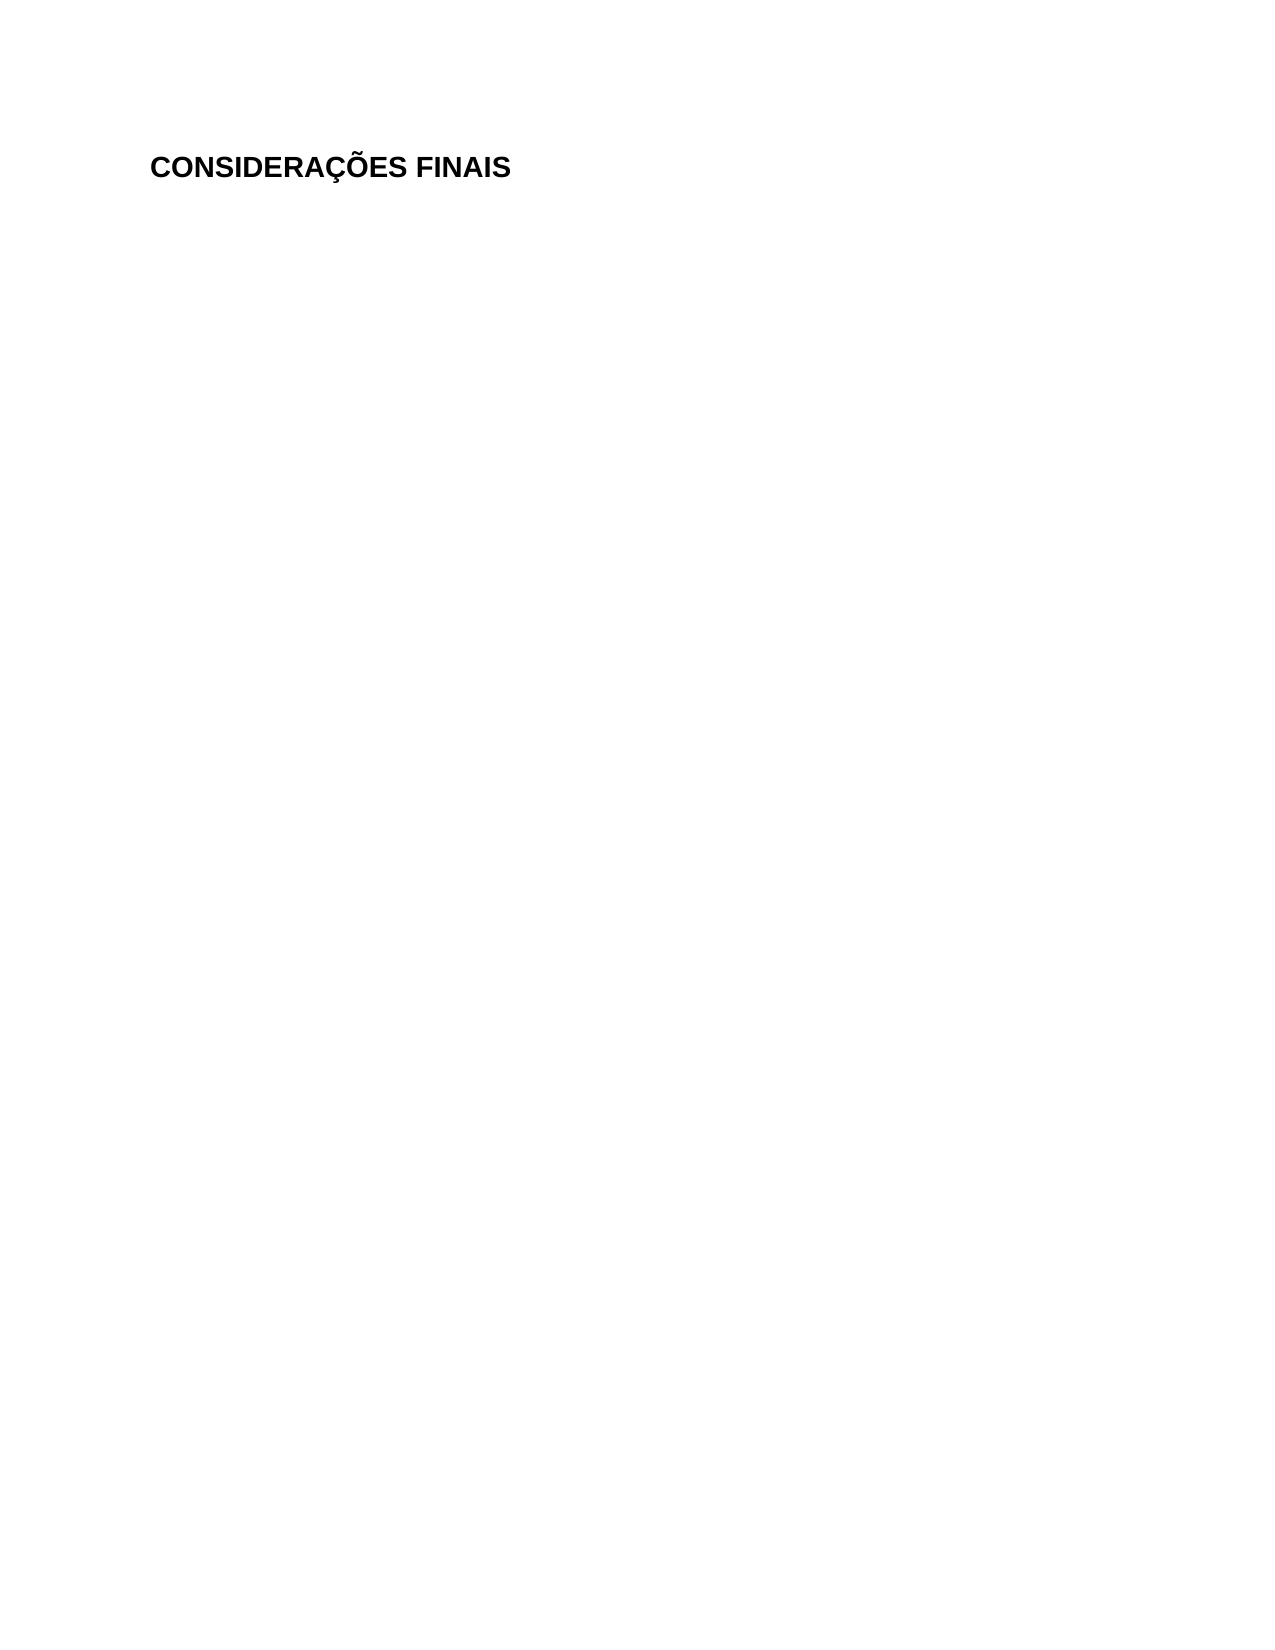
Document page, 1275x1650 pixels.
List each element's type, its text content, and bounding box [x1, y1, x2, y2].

text CONSIDERAÇÕES FINAIS [150, 150, 1125, 183]
